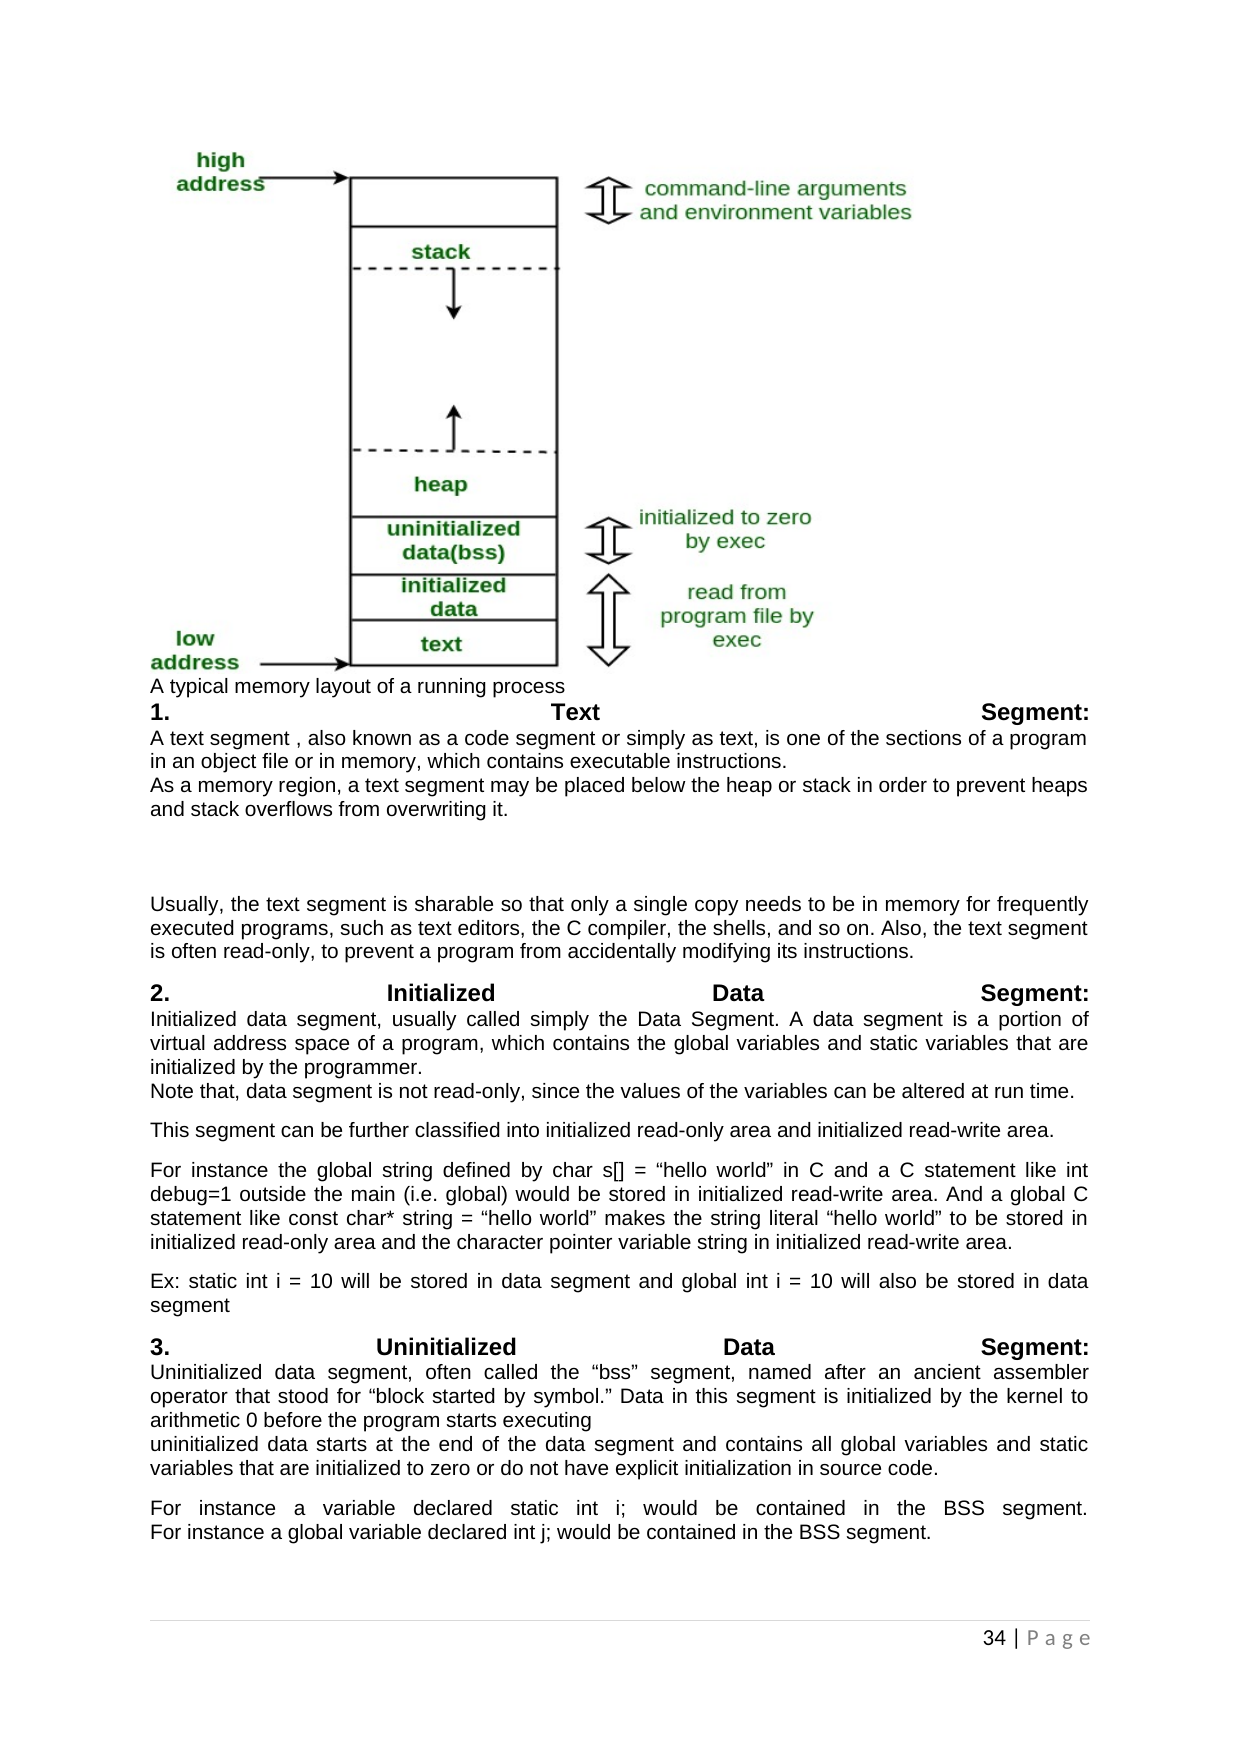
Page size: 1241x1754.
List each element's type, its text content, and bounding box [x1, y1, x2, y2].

text Usually, the text segment is sharable so that only a single copy needs to be in memory for frequently executed programs, such as text editors, the C compiler, the shells, and so on. Also, the text segment is often read-only, to prevent a program from accidentally modifying its instructions. [150, 891, 1090, 963]
text This segment can be further classified into initialized read-only area and initialized read-write area. [150, 1118, 1090, 1142]
text 3. Uninitialized Data Segment: Uninitialized data segment, often called the “bss” segment, named after an ancient assembler operator that stood for “block started by symbol.” Data in this segment is initialized by the kernel to arithmetic 0 before the program starts executing [150, 1333, 1090, 1432]
text 1. Text Segment: A text segment , also known as a code segment or simply as text, is one of the sections of a program in an object file or in memory, which contains executable instructions. [150, 698, 1090, 773]
text For instance a variable declared static int i; would be contained in the BSS segment. For instance a global variable declared int j; would be contained in the BSS segment. [150, 1496, 1090, 1543]
text Note that, data segment is not read-only, since the values of the variables can be altered at run time. [150, 1078, 1090, 1102]
text For instance the global string defined by char s[] = “hello world” in C and a C statement like int debug=1 outside the main (i.e. global) would be stored in initialized read-write area. And a global C statement like const char* string = “hello world” makes the string literal “hello world” to be stored in initialized read-only area and the character pointer variable string in initialized read-write area. [150, 1158, 1090, 1253]
text As a memory region, a text segment may be placed below the heap or stack in order to prevent heaps and stack overflows from overwriting it. [150, 773, 1090, 821]
text uninitialized data starts at the end of the data segment and contains all global variables and static variables that are initialized to zero or do not have explicit initialization in source code. [150, 1432, 1090, 1480]
text Ex: static int i = 10 will be stored in data segment and global int i = 10 will also be stored in data segment [150, 1269, 1090, 1317]
picture [150, 150, 932, 674]
text 2. Initialized Data Segment: Initialized data segment, usually called simply the Data Segment. A data segment is a portion of virtual address space of a program, which contains the global variables and static variables that are initialized by the programmer. [150, 979, 1090, 1078]
